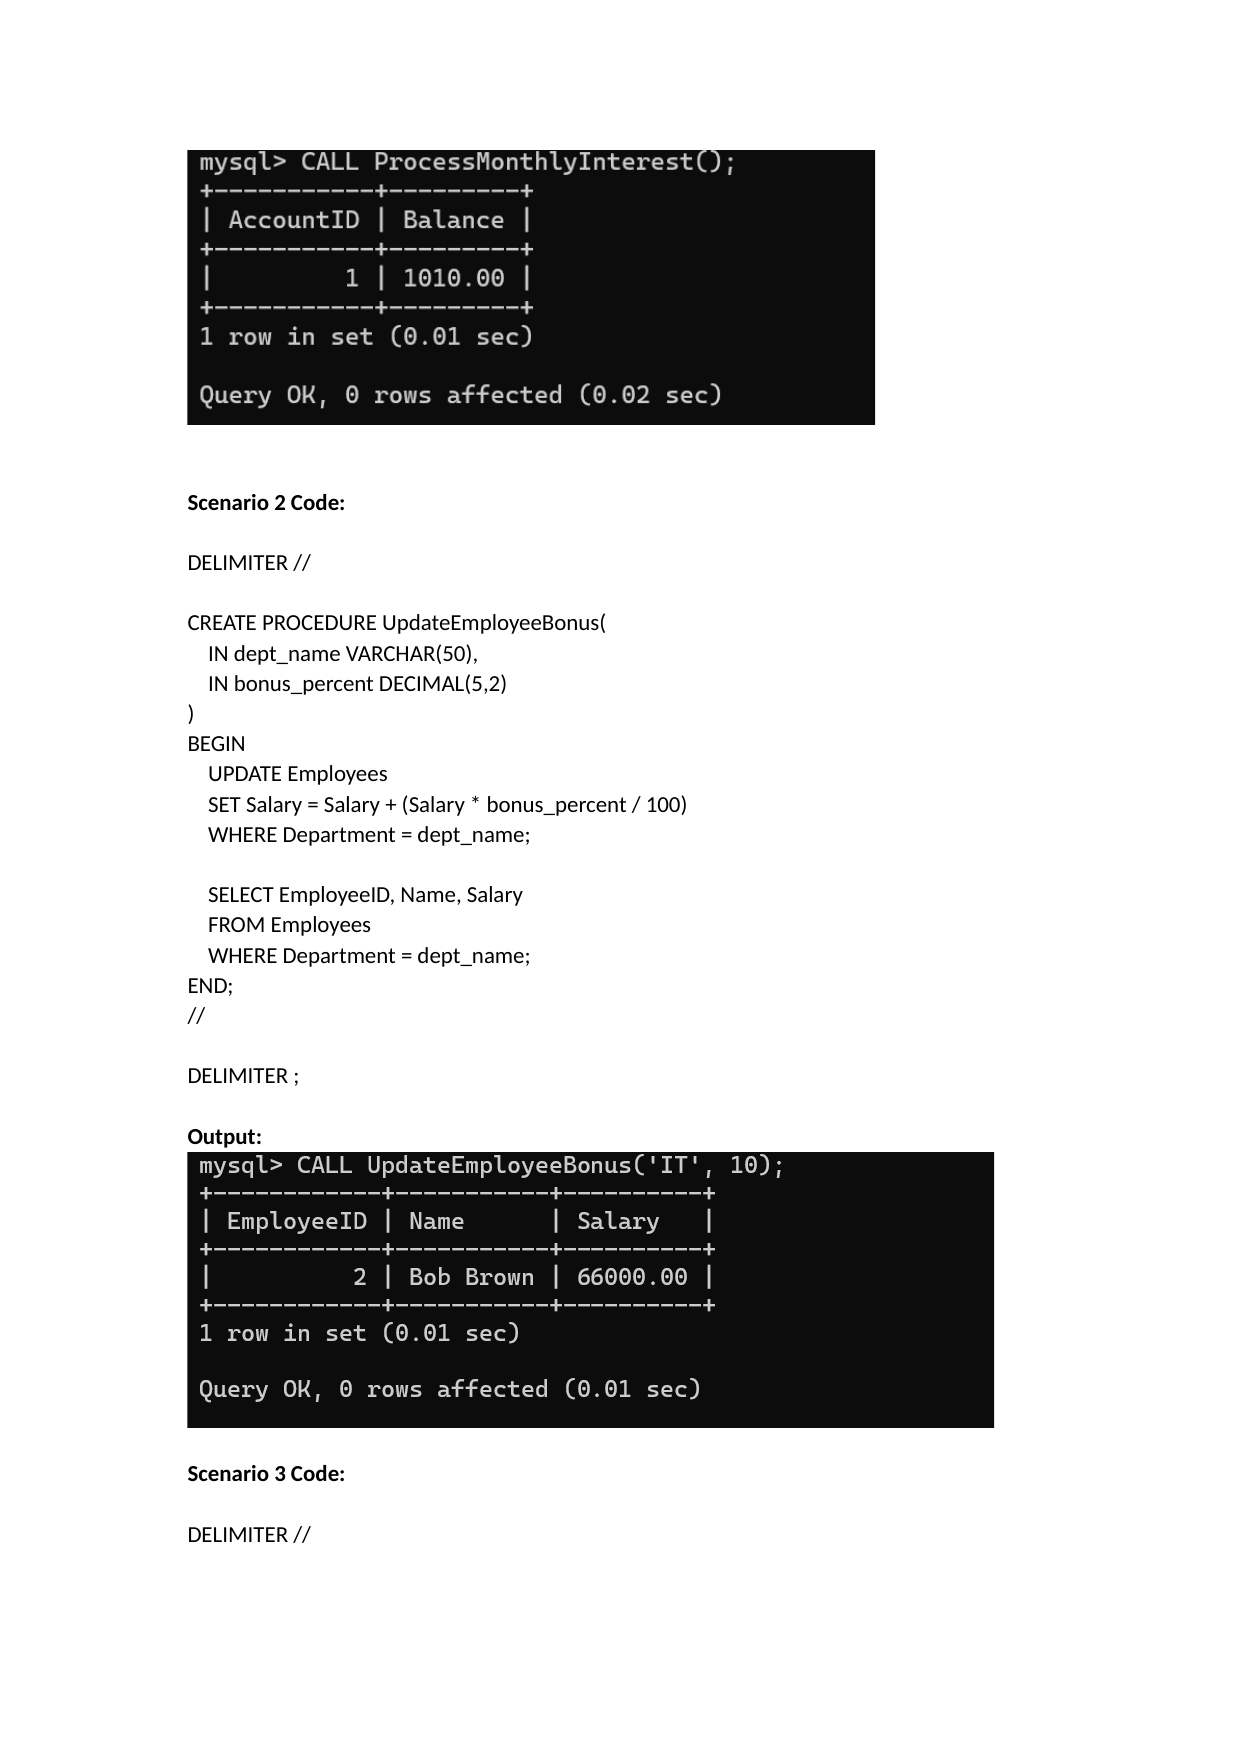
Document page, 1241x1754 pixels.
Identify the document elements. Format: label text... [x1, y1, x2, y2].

text BEGIN [187, 729, 1053, 757]
text SELECT EmployeeID, Name, Salary [187, 880, 1053, 908]
text FROM Employees [187, 911, 1053, 938]
text UPDATE Employees [187, 759, 1053, 787]
text DELIMITER // [187, 1520, 1053, 1548]
text DELIMITER // [187, 548, 1053, 576]
text END; [187, 971, 1053, 999]
picture [187, 1152, 995, 1428]
text DELIMITER ; [187, 1062, 1053, 1089]
picture [187, 150, 876, 425]
text IN bonus_percent DECIMAL(5,2) [187, 669, 1053, 697]
text // [187, 1001, 1053, 1029]
text SET Salary = Salary + (Salary * bonus_percent / 100) [187, 790, 1053, 818]
text Scenario 3 Code: [187, 1459, 1053, 1488]
text Output: [187, 1122, 1053, 1150]
text WHERE Department = dept_name; [187, 820, 1053, 848]
text ) [187, 699, 1053, 727]
text CREATE PROCEDURE UpdateEmployeeBonus( [187, 608, 1053, 636]
text IN dept_name VARCHAR(50), [187, 639, 1053, 667]
text Scenario 2 Code: [187, 488, 1053, 516]
text WHERE Department = dept_name; [187, 941, 1053, 969]
